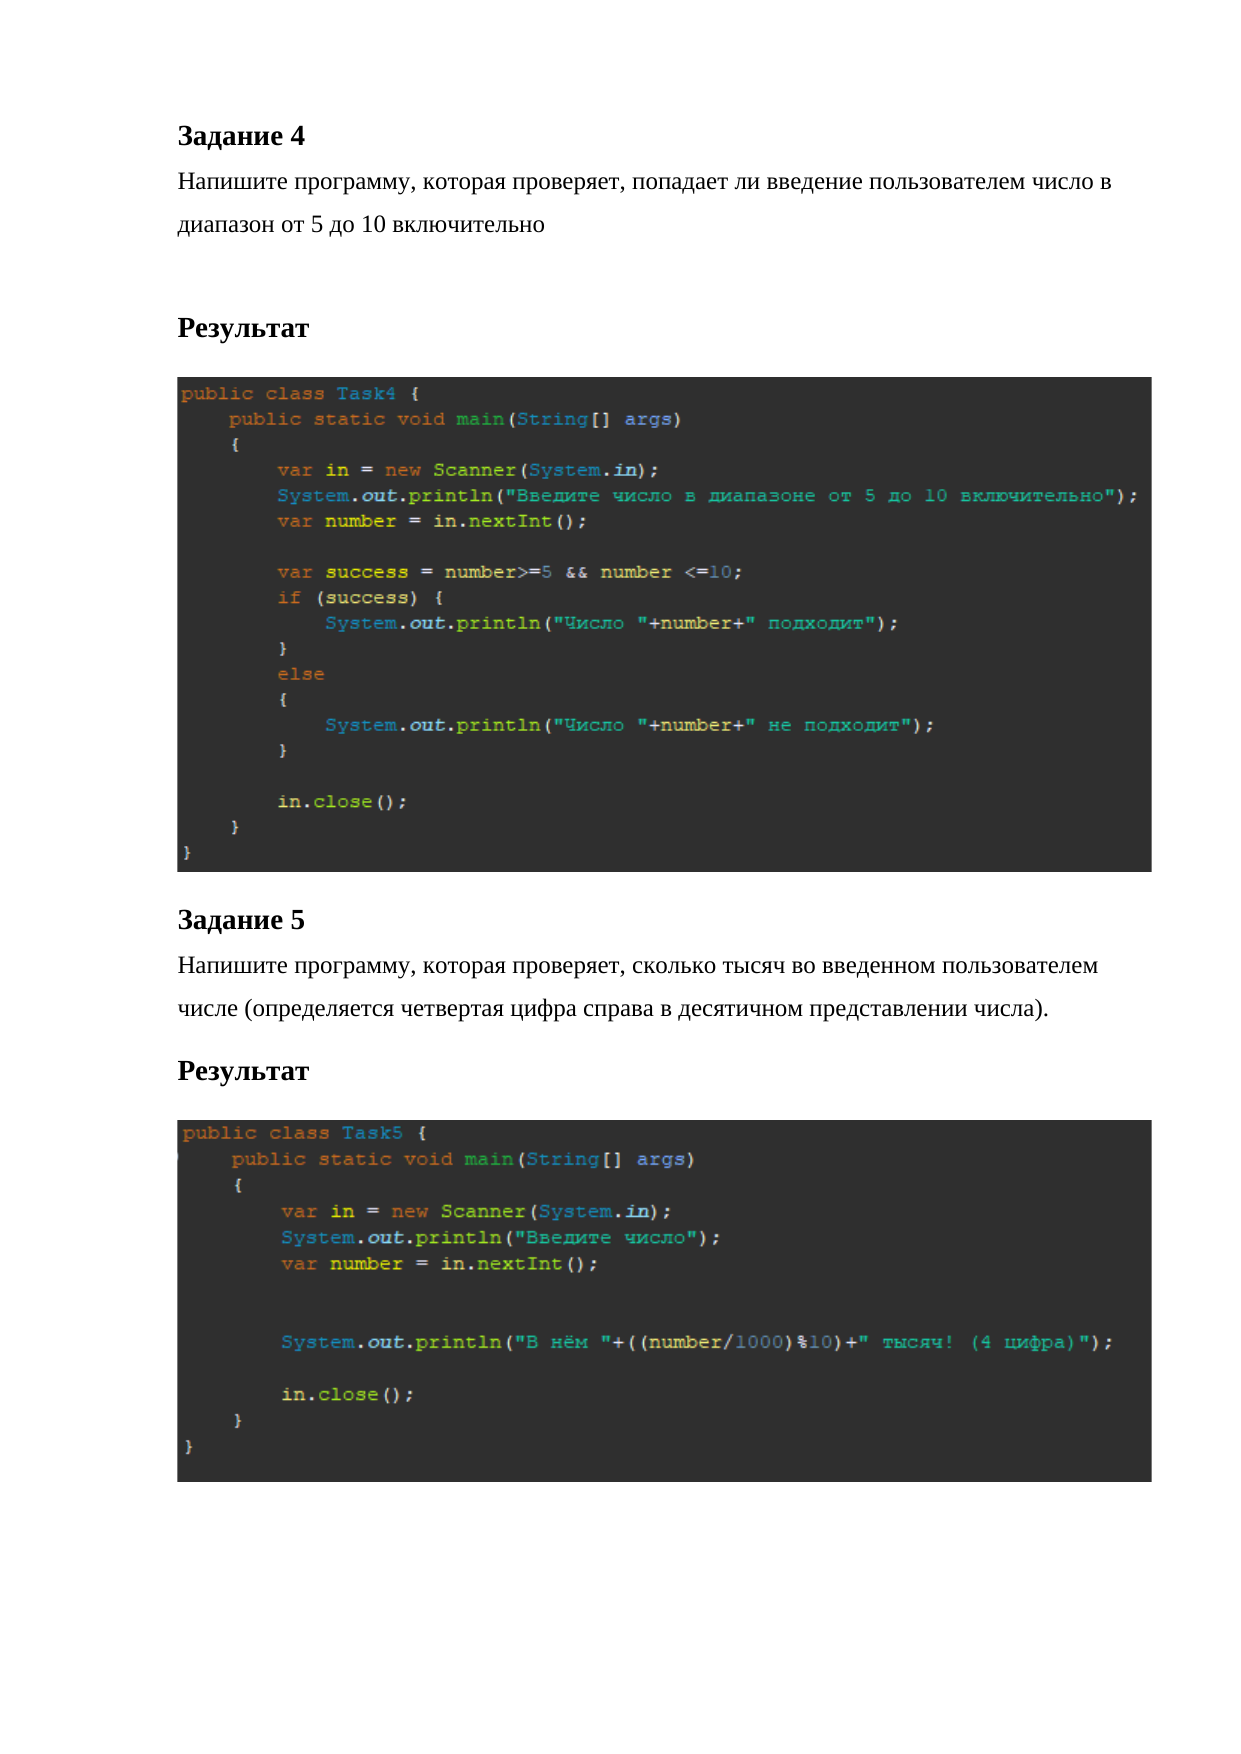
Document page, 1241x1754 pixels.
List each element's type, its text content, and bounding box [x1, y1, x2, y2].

picture [177, 1120, 1152, 1482]
text Задание 4 Напишите программу, которая проверяет, попадает ли введение пользователем число в диапазон от 5 до 10 включительно [177, 118, 1152, 280]
picture [177, 377, 1152, 872]
text Результат [177, 311, 1152, 344]
text Задание 5 Напишите программу, которая проверяет, сколько тысяч во введенном пользователем числе (определяется четвертая цифра справа в десятичном представлении числа). [177, 902, 1152, 1022]
text Результат [177, 1053, 1152, 1086]
